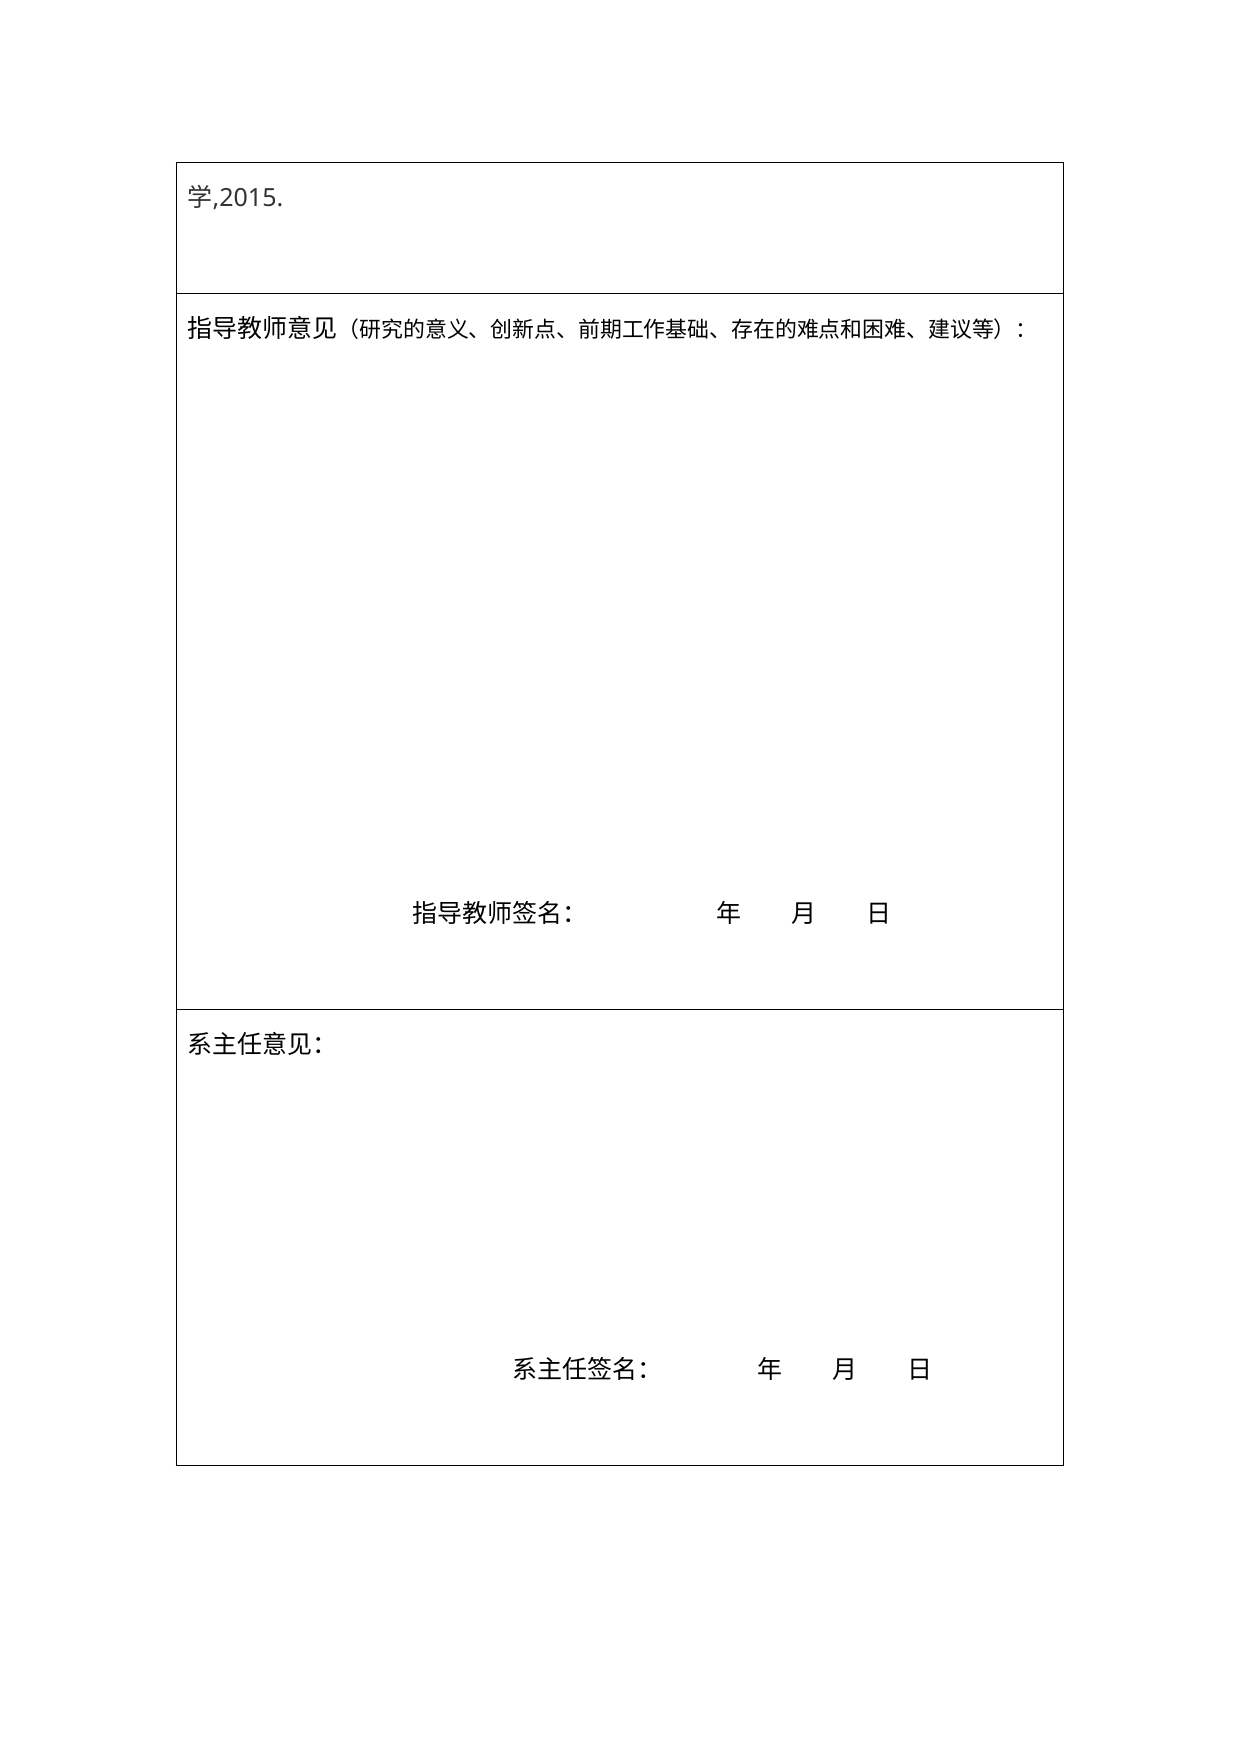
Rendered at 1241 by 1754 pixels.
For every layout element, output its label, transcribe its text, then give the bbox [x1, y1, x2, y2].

table_cell 指导教师意见（研究的意义、创新点、前期工作基础、存在的难点和困难、建议等）： 指导教师签名： 年 月 日 [177, 294, 1063, 1009]
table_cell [177, 163, 1063, 293]
table_cell 系主任意见： 系主任签名： 年 月 日 [177, 1010, 1063, 1465]
